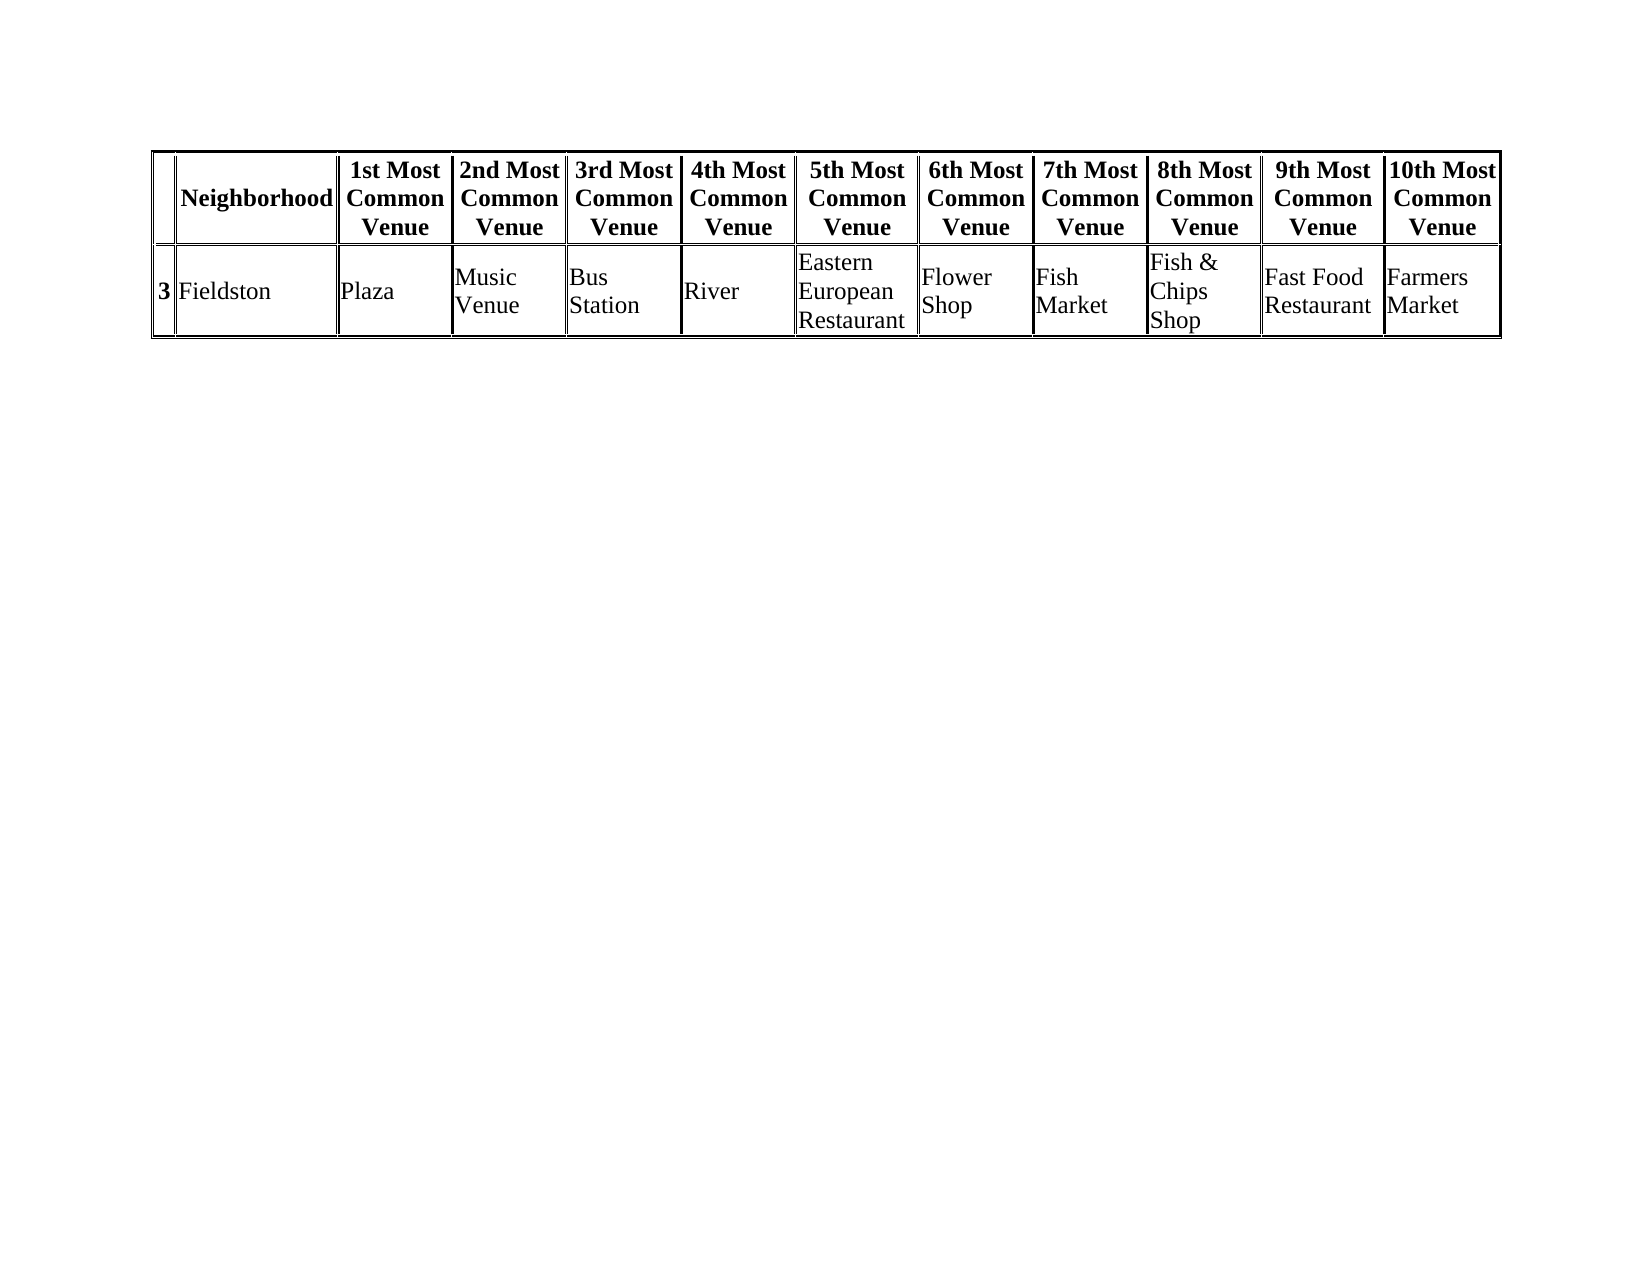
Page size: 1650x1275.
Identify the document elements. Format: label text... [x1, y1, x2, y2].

table_cell Fieldston [176, 243, 338, 335]
table_cell Eastern European Restaurant [796, 246, 919, 335]
table_cell Bus Station [567, 246, 681, 335]
table_header 6th Most Common Venue [919, 152, 1033, 243]
table_cell Flower Shop [919, 246, 1033, 335]
table_cell Music Venue [452, 246, 567, 335]
table_cell Farmers Market [1384, 243, 1501, 335]
table_cell 3 [152, 243, 176, 335]
table_header 1st Most Common Venue [338, 152, 452, 243]
table_header 3rd Most Common Venue [567, 153, 681, 243]
table_header 4th Most Common Venue [681, 153, 796, 243]
table_cell Fish & Chips Shop [1147, 246, 1262, 335]
table_header 10th Most Common Venue [1384, 153, 1499, 243]
table_header 7th Most Common Venue [1033, 153, 1147, 243]
table_header Neighborhood [176, 152, 338, 243]
table_header [154, 153, 176, 243]
table_header 5th Most Common Venue [796, 153, 919, 243]
table_header 2nd Most Common Venue [452, 153, 567, 243]
table_cell Fast Food Restaurant [1262, 246, 1384, 335]
table_cell Fish Market [1033, 246, 1147, 335]
table_cell Plaza [338, 246, 452, 335]
table_cell River [681, 246, 796, 335]
table_header 9th Most Common Venue [1262, 152, 1384, 243]
table_header 8th Most Common Venue [1147, 153, 1262, 243]
